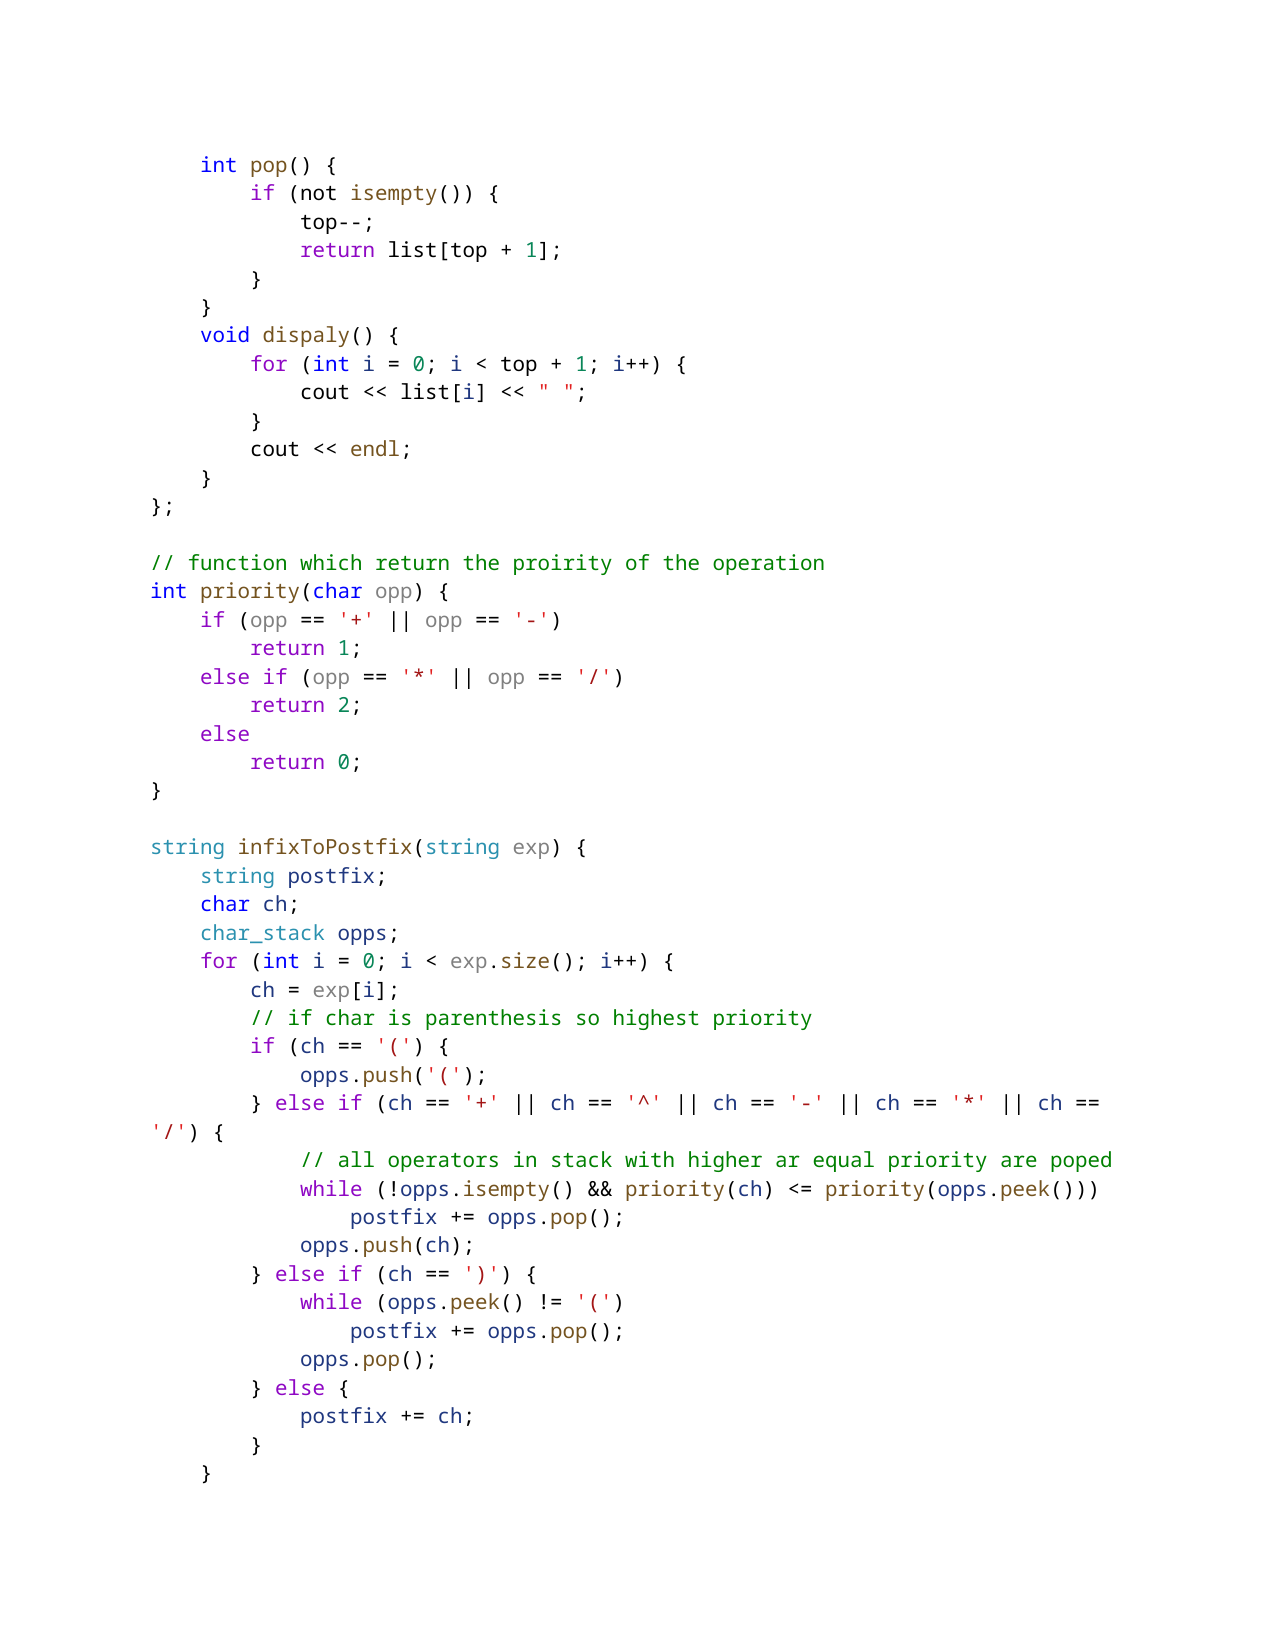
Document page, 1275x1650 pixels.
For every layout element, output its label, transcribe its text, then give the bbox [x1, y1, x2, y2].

text for (int i = 0; i < top + 1; i++) { [150, 349, 1125, 377]
text cout << list[i] << " "; [150, 377, 1125, 406]
text top--; [150, 207, 1125, 235]
text } else if (ch == ')') { [150, 1259, 1125, 1287]
text return 0; [150, 747, 1125, 776]
text } else if (ch == '+' || ch == '^' || ch == '-' || ch == '*' || ch == '/') { [150, 1088, 1125, 1145]
text } [150, 1458, 1125, 1487]
text else if (opp == '*' || opp == '/') [150, 662, 1125, 690]
text if (opp == '+' || opp == '-') [150, 605, 1125, 633]
text int pop() { [150, 150, 1125, 178]
text if (not isempty()) { [150, 178, 1125, 207]
text // function which return the proirity of the operation [150, 548, 1125, 577]
text for (int i = 0; i < exp.size(); i++) { [150, 946, 1125, 975]
text ch = exp[i]; [150, 975, 1125, 1003]
text opps.push(ch); [150, 1231, 1125, 1259]
text void dispaly() { [150, 321, 1125, 349]
text int priority(char opp) { [150, 577, 1125, 605]
text // all operators in stack with higher ar equal priority are poped [150, 1145, 1125, 1174]
text } else { [150, 1373, 1125, 1401]
text else [150, 719, 1125, 747]
text string postfix; [150, 861, 1125, 889]
text if (ch == '(') { [150, 1032, 1125, 1060]
text // if char is parenthesis so highest priority [150, 1003, 1125, 1032]
text return 2; [150, 690, 1125, 719]
text } [150, 264, 1125, 292]
text } [150, 776, 1125, 804]
text return list[top + 1]; [150, 235, 1125, 264]
text string infixToPostfix(string exp) { [150, 832, 1125, 861]
text } [150, 463, 1125, 491]
text postfix += opps.pop(); [150, 1202, 1125, 1231]
text opps.pop(); [150, 1344, 1125, 1373]
text postfix += ch; [150, 1401, 1125, 1430]
text postfix += opps.pop(); [150, 1316, 1125, 1344]
text while (opps.peek() != '(') [150, 1287, 1125, 1316]
text cout << endl; [150, 434, 1125, 463]
text } [150, 1430, 1125, 1458]
text while (!opps.isempty() && priority(ch) <= priority(opps.peek())) [150, 1174, 1125, 1202]
text opps.push('('); [150, 1060, 1125, 1088]
text }; [150, 491, 1125, 520]
text } [150, 292, 1125, 321]
text char_stack opps; [150, 918, 1125, 946]
text } [150, 406, 1125, 434]
text char ch; [150, 889, 1125, 918]
text return 1; [150, 633, 1125, 662]
